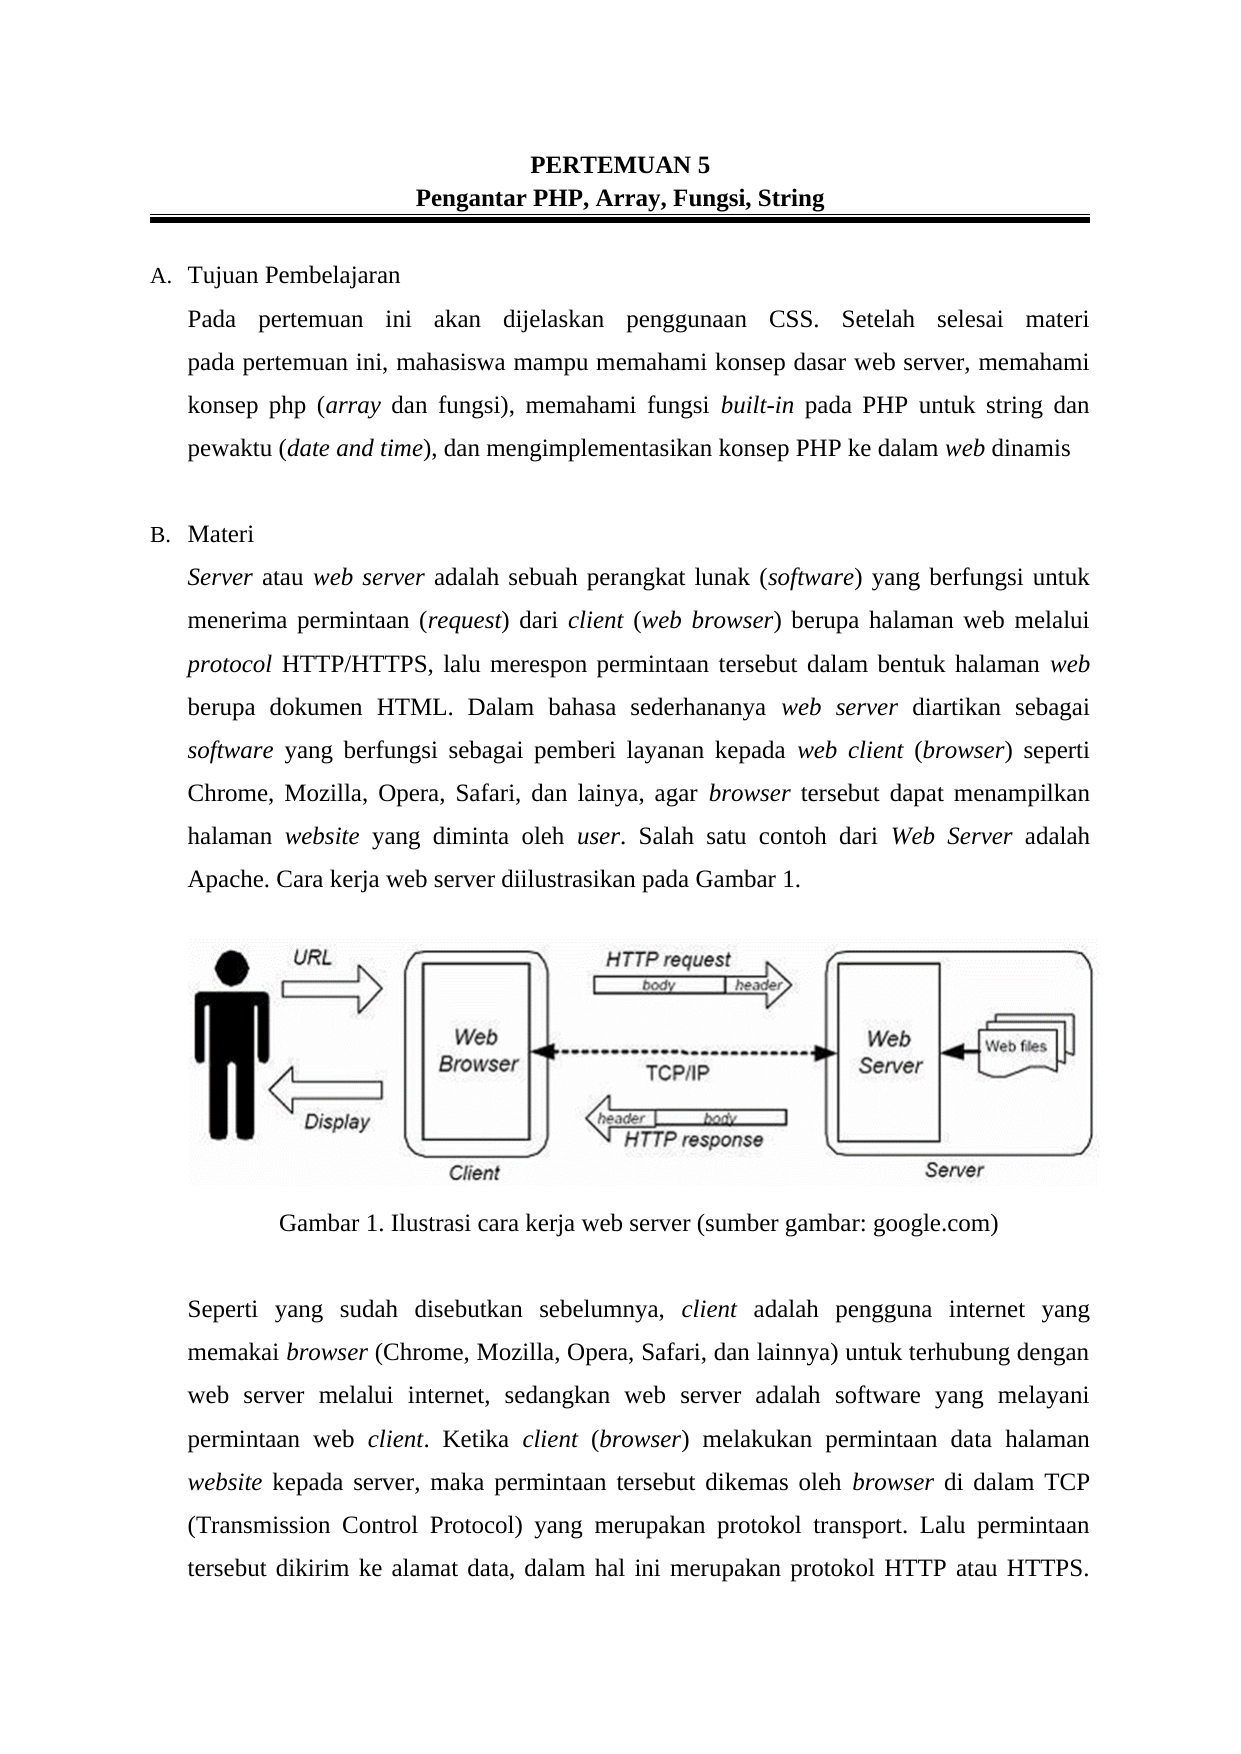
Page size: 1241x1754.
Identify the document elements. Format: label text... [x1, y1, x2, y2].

text PERTEMUAN 5 [150, 150, 1090, 179]
text Pengantar PHP, Array, Fungsi, String [150, 183, 1090, 214]
list Tujuan Pembelajaran [150, 261, 1090, 289]
list Server atau web server adalah sebuah perangkat lunak (software) yang berfungsi untuk menerima permintaan (request) dari client (web browser) berupa halaman web melalui protocol HTTP/HTTPS, lalu merespon permintaan tersebut dalam bentuk halaman web berupa dokumen HTML. Dalam bahasa sederhananya web server diartikan sebagai software yang berfungsi sebagai pemberi layanan kepada web client (browser) seperti Chrome, Mozilla, Opera, Safari, dan lainya, agar browser tersebut dapat menampilkan halaman website yang diminta oleh user. Salah satu contoh dari Web Server adalah Apache. Cara kerja web server diilustrasikan pada Gambar 1. [187, 562, 1090, 893]
list Gambar 1. Ilustrasi cara kerja web server (sumber gambar: google.com) [187, 1208, 1090, 1237]
picture [187, 932, 1100, 1186]
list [187, 1294, 1090, 1582]
list Pada pertemuan ini akan dijelaskan penggunaan CSS. Setelah selesai materi pada pertemuan ini, mahasiswa mampu memahami konsep dasar web server, memahami konsep php (array dan fungsi), memahami fungsi built-in pada PHP untuk string dan pewaktu (date and time), dan mengimplementasikan konsep PHP ke dalam web dinamis [187, 304, 1090, 462]
list Materi [150, 519, 1090, 548]
